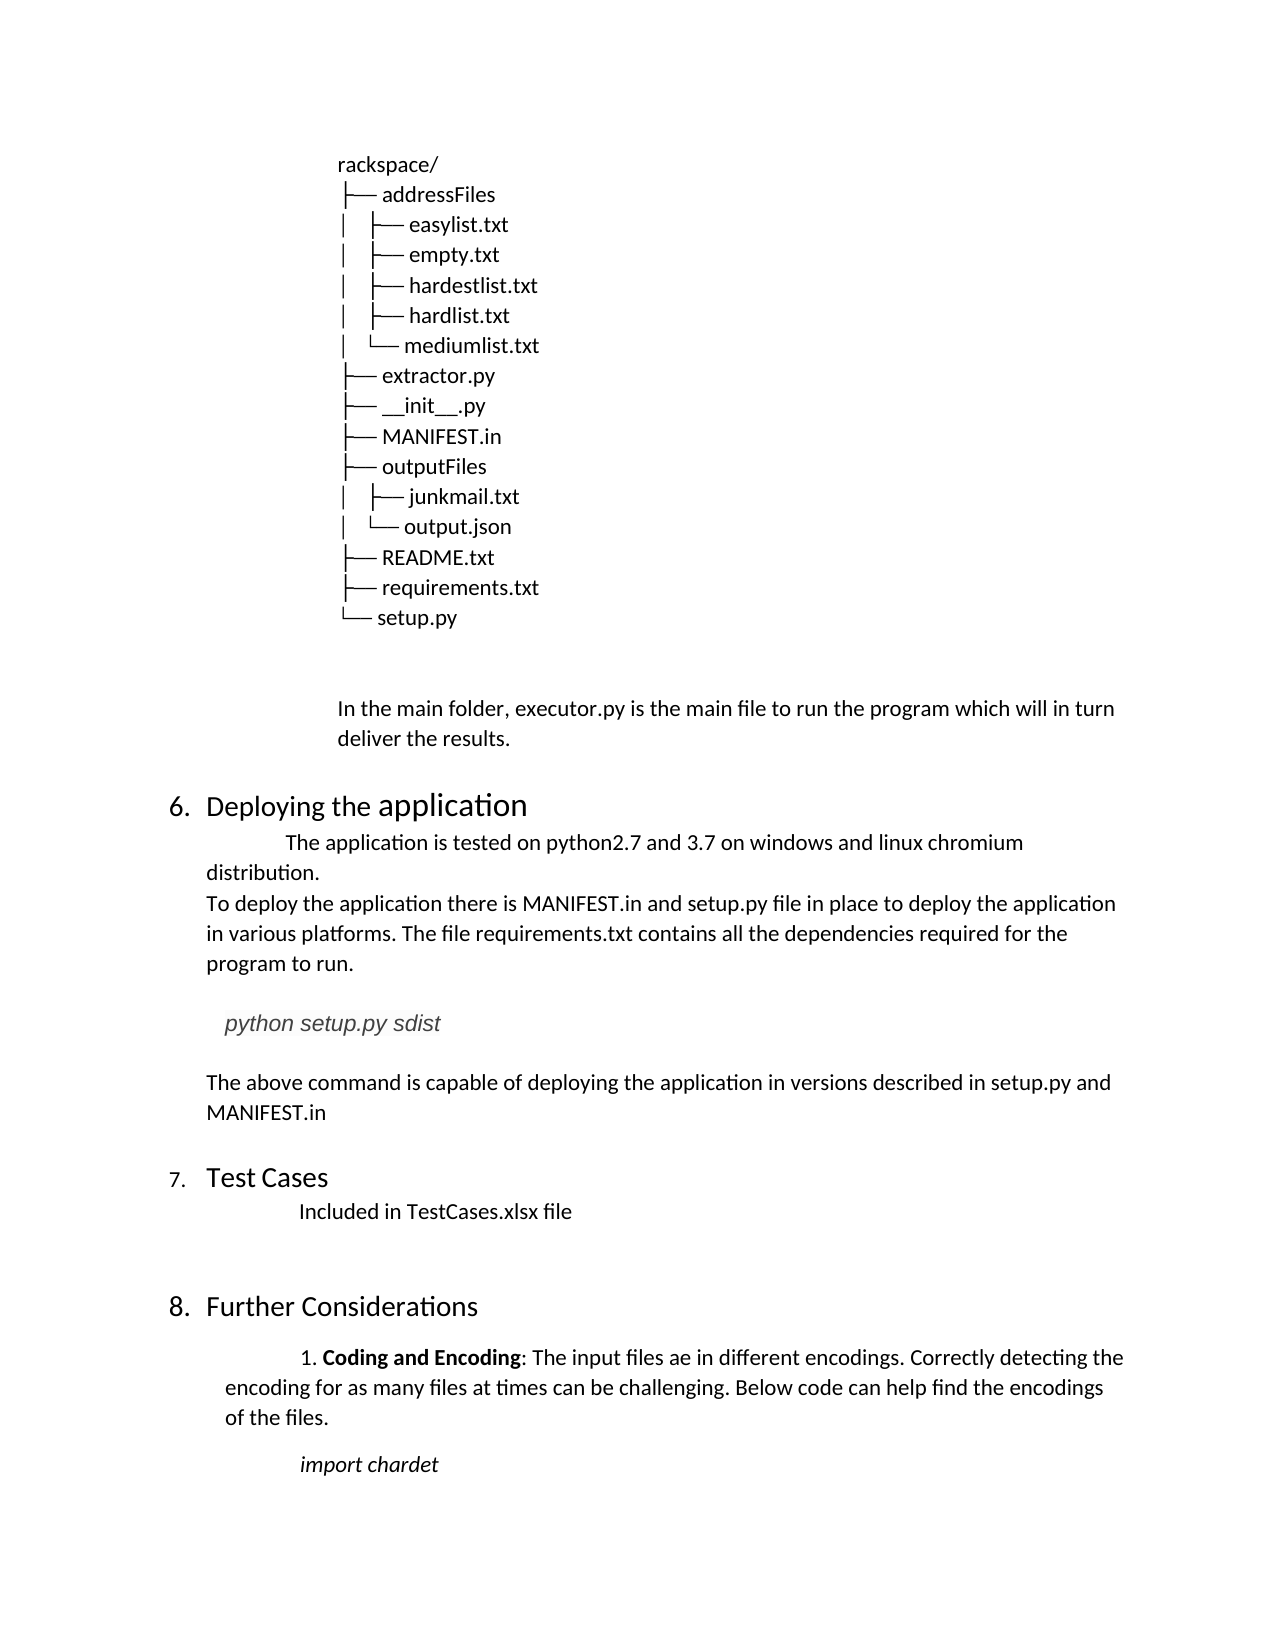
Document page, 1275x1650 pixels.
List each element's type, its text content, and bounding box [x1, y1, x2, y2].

list Test Cases [169, 1159, 1125, 1194]
list The above command is capable of deploying the application in versions described in setup.py and MANIFEST.in [206, 1068, 1125, 1126]
list Included in TestCases.xlsx file [206, 1197, 1125, 1225]
list ├── MANIFEST.in [337, 422, 1125, 450]
list To deploy the application there is MANIFEST.in and setup.py file in place to deploy the application in various platforms. The file requirements.txt contains all the dependencies required for the program to run. [206, 889, 1125, 977]
list │ └── mediumlist.txt [337, 331, 1125, 359]
text import chardet [225, 1450, 1125, 1478]
list │ └── output.json [337, 512, 1125, 541]
list Deploying the application [169, 784, 1125, 825]
list rackspace/ [337, 150, 1125, 178]
list ├── outputFiles [337, 452, 1125, 480]
list │ ├── hardlist.txt [337, 301, 1125, 329]
list │ ├── easylist.txt [337, 210, 1125, 238]
list Further Considerations [169, 1288, 1125, 1323]
list python setup.py sdist [225, 1009, 1125, 1036]
list ├── README.txt [337, 543, 1125, 571]
list │ ├── junkmail.txt [337, 482, 1125, 510]
list │ ├── empty.txt [373, 241, 1125, 269]
list ├── addressFiles [337, 180, 1125, 208]
list ├── extractor.py [337, 361, 1125, 389]
list │ ├── empty.txt [337, 241, 371, 269]
list ├── __init__.py [346, 392, 1125, 420]
list In the main folder, executor.py is the main file to run the program which will in turn deliver the results. [337, 694, 1125, 752]
list └── setup.py [337, 603, 1125, 631]
list The application is tested on python2.7 and 3.7 on windows and linux chromium distribution. [206, 828, 1125, 887]
list │ ├── hardestlist.txt [337, 271, 1125, 299]
text 1. Coding and Encoding: The input files ae in different encodings. Correctly detecting the encoding for as many files at times can be challenging. Below code can help find the encodings of the files. [225, 1343, 1125, 1431]
list ├── requirements.txt [337, 573, 1125, 601]
